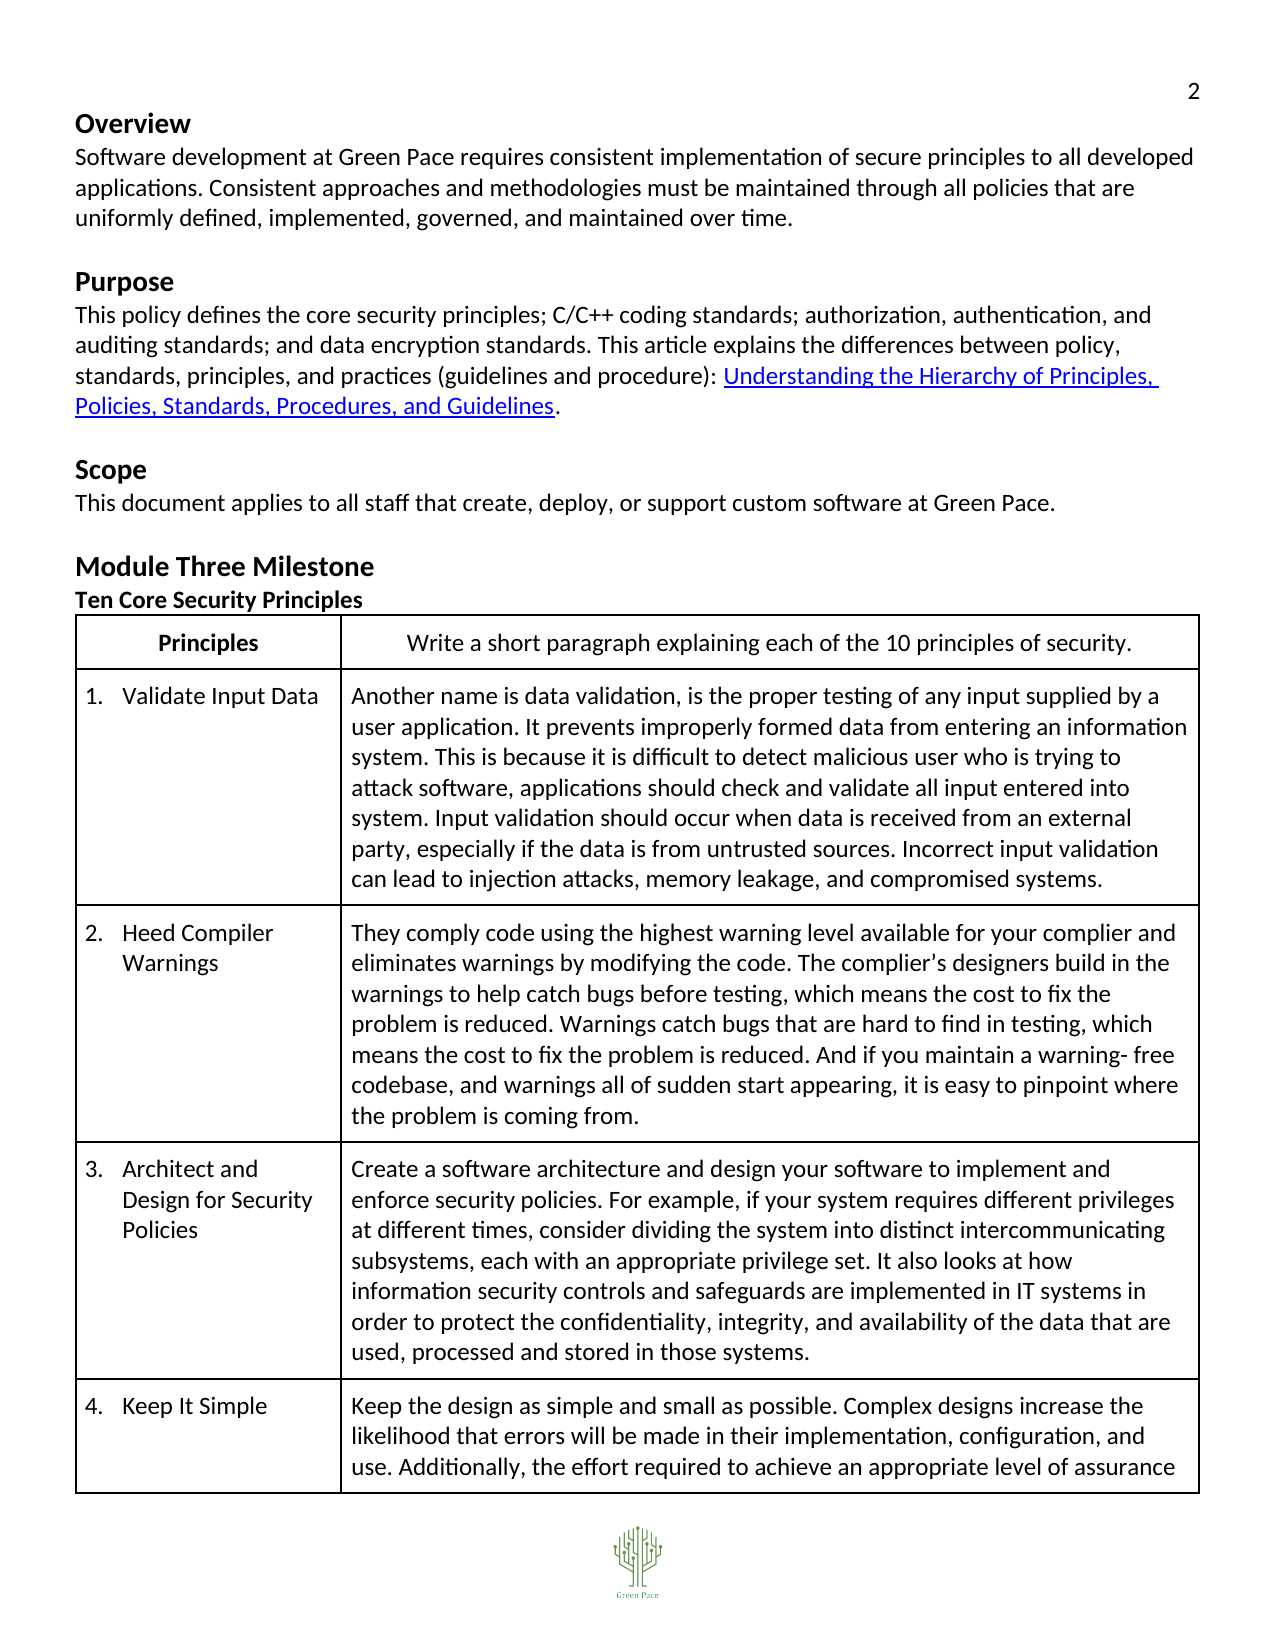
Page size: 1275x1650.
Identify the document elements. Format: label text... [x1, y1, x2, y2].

table_cell Keep It Simple [77, 1380, 340, 1492]
subtitle Overview [75, 106, 1200, 141]
text This document applies to all staff that create, deploy, or support custom software at Green Pace. [75, 487, 1200, 518]
text This policy defines the core security principles; C/C++ coding standards; authorization, authentication, and auditing standards; and data encryption standards. This article explains the differences between policy, standards, principles, and practices (guidelines and procedure): Understanding the Hierarchy of Principles, Policies, Standards, Procedures, and Guidelines. [75, 299, 1200, 421]
subtitle Module Three Milestone [75, 548, 1200, 584]
text Software development at Green Pace requires consistent implementation of secure principles to all developed applications. Consistent approaches and methodologies must be maintained through all policies that are uniformly defined, implemented, governed, and maintained over time. [75, 141, 1200, 233]
picture [605, 1521, 670, 1606]
table_header Write a short paragraph explaining each of the 10 principles of security. [342, 616, 1198, 668]
table_cell They comply code using the highest warning level available for your complier and eliminates warnings by modifying the code. The complier’s designers build in the warnings to help catch bugs before testing, which means the cost to fix the problem is reduced. Warnings catch bugs that are hard to find in testing, which means the cost to fix the problem is reduced. And if you maintain a warning- free codebase, and warnings all of sudden start appearing, it is easy to pinpoint where the problem is coming from. [342, 906, 1198, 1141]
subtitle Purpose [75, 263, 1200, 299]
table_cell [342, 1380, 1198, 1492]
table_cell Architect and Design for Security Policies [77, 1143, 340, 1377]
table_header Principles [77, 616, 340, 668]
table_cell Create a software architecture and design your software to implement and enforce security policies. For example, if your system requires different privileges at different times, consider dividing the system into distinct intercommunicating subsystems, each with an appropriate privilege set. It also looks at how information security controls and safeguards are implemented in IT systems in order to protect the confidentiality, integrity, and availability of the data that are used, processed and stored in those systems. [342, 1143, 1198, 1377]
table_cell Heed Compiler Warnings [77, 906, 340, 1141]
subtitle Ten Core Security Principles [75, 584, 1200, 614]
table_cell Validate Input Data [77, 670, 340, 904]
table_cell Another name is data validation, is the proper testing of any input supplied by a user application. It prevents improperly formed data from entering an information system. This is because it is difficult to detect malicious user who is trying to attack software, applications should check and validate all input entered into system. Input validation should occur when data is received from an external party, especially if the data is from untrusted sources. Incorrect input validation can lead to injection attacks, memory leakage, and compromised systems. [342, 670, 1198, 904]
subtitle Scope [75, 451, 1200, 487]
